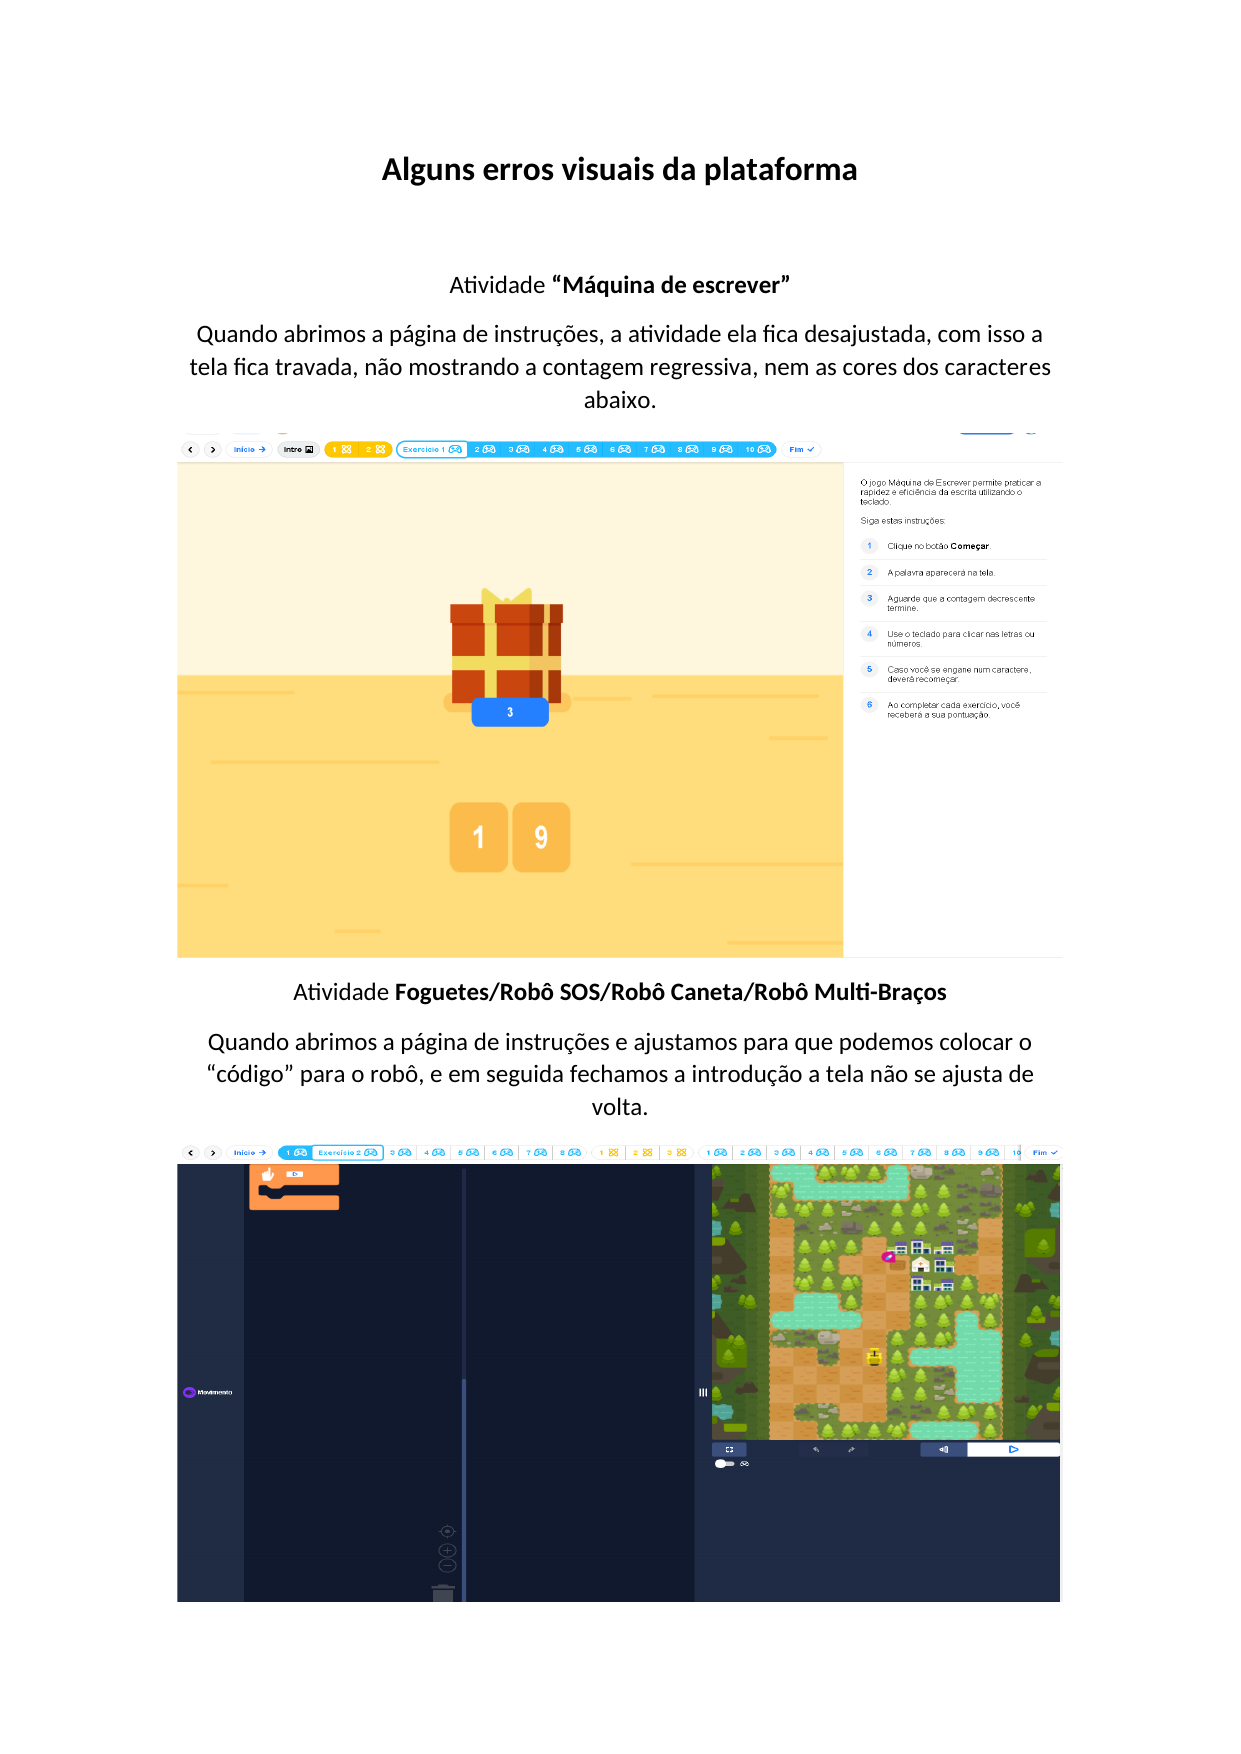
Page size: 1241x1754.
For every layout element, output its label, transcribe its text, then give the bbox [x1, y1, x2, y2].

text Atividade Foguetes/Robô SOS/Robô Caneta/Robô Multi-Braços [177, 976, 1063, 1007]
picture [177, 1141, 1063, 1602]
text Quando abrimos a página de instruções e ajustamos para que podemos colocar o “código” para o robô, e em seguida fechamos a introdução a tela não se ajusta de volta. [177, 1026, 1063, 1122]
text Atividade “Máquina de escrever” [177, 269, 1063, 299]
picture [177, 433, 1063, 958]
text Alguns erros visuais da plataforma [177, 148, 1063, 188]
text Quando abrimos a página de instruções, a atividade ela fica desajustada, com isso a tela fica travada, não mostrando a contagem regressiva, nem as cores dos caracteres abaixo. [177, 318, 1063, 415]
